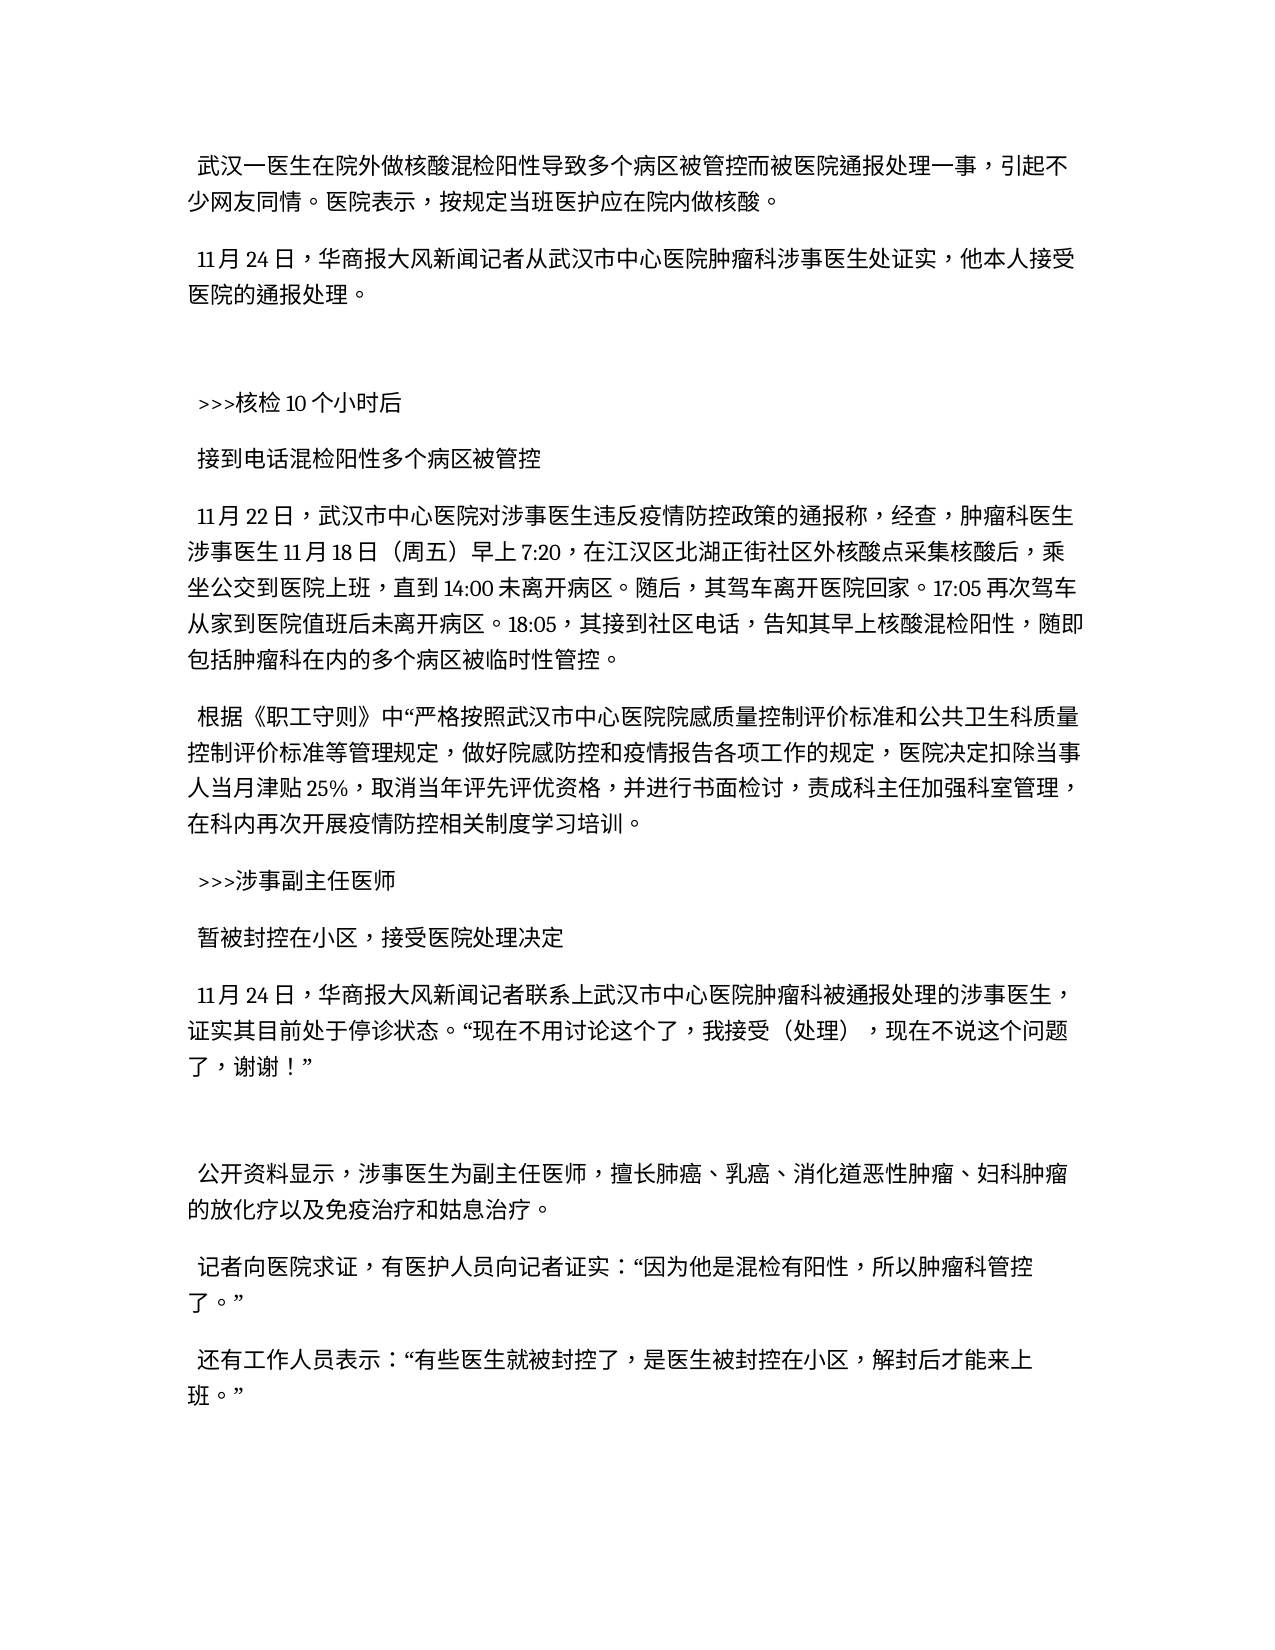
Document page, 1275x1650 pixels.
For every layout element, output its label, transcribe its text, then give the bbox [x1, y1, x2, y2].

text >>>核检10个小时后 [187, 386, 1087, 418]
text 11月22日，武汉市中心医院对涉事医生违反疫情防控政策的通报称，经查，肿瘤科医生涉事医生11月18日（周五）早上7:20，在江汉区北湖正街社区外核酸点采集核酸后，乘坐公交到医院上班，直到14:00未离开病区。随后，其驾车离开医院回家。17:05再次驾车从家到医院值班后未离开病区。18:05，其接到社区电话，告知其早上核酸混检阳性，随即包括肿瘤科在内的多个病区被临时性管控。 [187, 500, 1087, 675]
text 武汉一医生在院外做核酸混检阳性导致多个病区被管控而被医院通报处理一事，引起不少网友同情。医院表示，按规定当班医护应在院内做核酸。 [187, 150, 1087, 217]
text >>>涉事副主任医师 [187, 865, 1087, 896]
text 暂被封控在小区，接受医院处理决定 [187, 922, 1087, 953]
text 还有工作人员表示：“有些医生就被封控了，是医生被封控在小区，解封后才能来上班。” [187, 1344, 1087, 1411]
text 11月24日，华商报大风新闻记者联系上武汉市中心医院肿瘤科被通报处理的涉事医生，证实其目前处于停诊状态。“现在不用讨论这个了，我接受（处理），现在不说这个问题了，谢谢！” [187, 979, 1087, 1082]
text 记者向医院求证，有医护人员向记者证实：“因为他是混检有阳性，所以肿瘤科管控了。” [187, 1251, 1087, 1318]
text 11月24日，华商报大风新闻记者从武汉市中心医院肿瘤科涉事医生处证实，他本人接受医院的通报处理。 [187, 243, 1087, 310]
text 根据《职工守则》中“严格按照武汉市中心医院院感质量控制评价标准和公共卫生科质量控制评价标准等管理规定，做好院感防控和疫情报告各项工作的规定，医院决定扣除当事人当月津贴25%，取消当年评先评优资格，并进行书面检讨，责成科主任加强科室管理，在科内再次开展疫情防控相关制度学习培训。 [187, 701, 1087, 839]
text 公开资料显示，涉事医生为副主任医师，擅长肺癌、乳癌、消化道恶性肿瘤、妇科肿瘤的放化疗以及免疫治疗和姑息治疗。 [187, 1158, 1087, 1226]
text 接到电话混检阳性多个病区被管控 [187, 443, 1087, 474]
